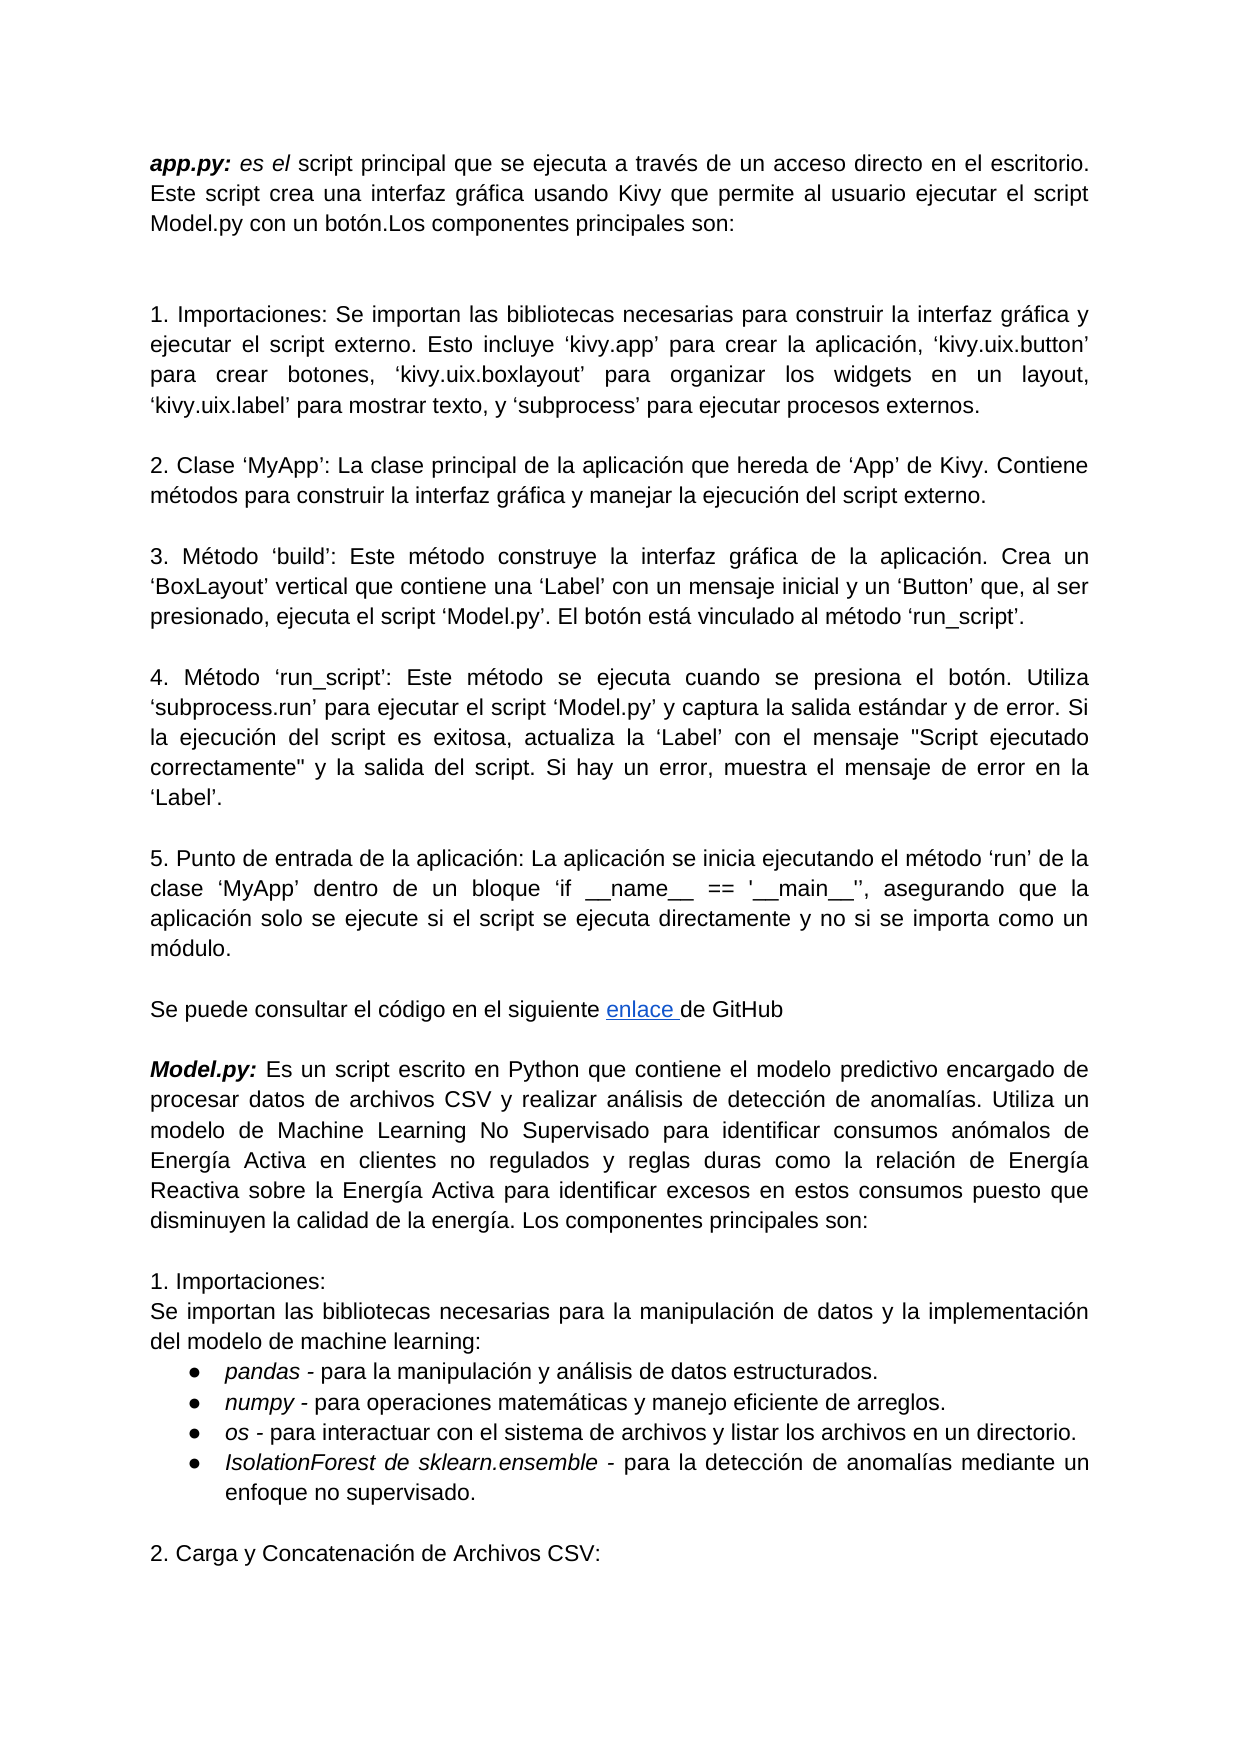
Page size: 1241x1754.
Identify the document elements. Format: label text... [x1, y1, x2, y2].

list pandas - para la manipulación y análisis de datos estructurados. [187, 1358, 1090, 1385]
text 4. Método ‘run_script’: Este método se ejecuta cuando se presiona el botón. Utiliza ‘subprocess.run’ para ejecutar el script ‘Model.py’ y captura la salida estándar y de error. Si la ejecución del script es exitosa, actualiza la ‘Label’ con el mensaje "Script ejecutado correctamente" y la salida del script. Si hay un error, muestra el mensaje de error en la ‘Label’. [150, 663, 1090, 811]
text 5. Punto de entrada de la aplicación: La aplicación se inicia ejecutando el método ‘run’ de la clase ‘MyApp’ dentro de un bloque ‘if __name__ == '__main__'’, asegurando que la aplicación solo se ejecute si el script se ejecuta directamente y no si se importa como un módulo. [150, 845, 1090, 962]
text 1. Importaciones: [150, 1268, 1090, 1294]
text 3. Método ‘build’: Este método construye la interfaz gráfica de la aplicación. Crea un ‘BoxLayout’ vertical que contiene una ‘Label’ con un mensaje inicial y un ‘Button’ que, al ser presionado, ejecuta el script ‘Model.py’. El botón está vinculado al método ‘run_script’. [150, 543, 1090, 629]
text Se puede consultar el código en el siguiente enlace de GitHub [150, 996, 1090, 1022]
text 2. Carga y Concatenación de Archivos CSV: [150, 1539, 1090, 1566]
text 1. Importaciones: Se importan las bibliotecas necesarias para construir la interfaz gráfica y ejecutar el script externo. Esto incluye ‘kivy.app’ para crear la aplicación, ‘kivy.uix.button’ para crear botones, ‘kivy.uix.boxlayout’ para organizar los widgets en un layout, ‘kivy.uix.label’ para mostrar texto, y ‘subprocess’ para ejecutar procesos externos. [150, 301, 1090, 418]
list os - para interactuar con el sistema de archivos y listar los archivos en un directorio. [187, 1419, 1090, 1445]
text app.py: es el script principal que se ejecuta a través de un acceso directo en el escritorio. Este script crea una interfaz gráfica usando Kivy que permite al usuario ejecutar el script Model.py con un botón.Los componentes principales son: [150, 150, 1090, 237]
text 2. Clase ‘MyApp’: La clase principal de la aplicación que hereda de ‘App’ de Kivy. Contiene métodos para construir la interfaz gráfica y manejar la ejecución del script externo. [150, 452, 1090, 509]
text Model.py: Es un script escrito en Python que contiene el modelo predictivo encargado de procesar datos de archivos CSV y realizar análisis de detección de anomalías. Utiliza un modelo de Machine Learning No Supervisado para identificar consumos anómalos de Energía Activa en clientes no regulados y reglas duras como la relación de Energía Reactiva sobre la Energía Activa para identificar excesos en estos consumos puesto que disminuyen la calidad de la energía. Los componentes principales son: [150, 1056, 1090, 1234]
text Se importan las bibliotecas necesarias para la manipulación de datos y la implementación del modelo de machine learning: [150, 1298, 1090, 1354]
list IsolationForest de sklearn.ensemble - para la detección de anomalías mediante un enfoque no supervisado. [187, 1449, 1090, 1506]
list numpy - para operaciones matemáticas y manejo eficiente de arreglos. [187, 1388, 1090, 1415]
